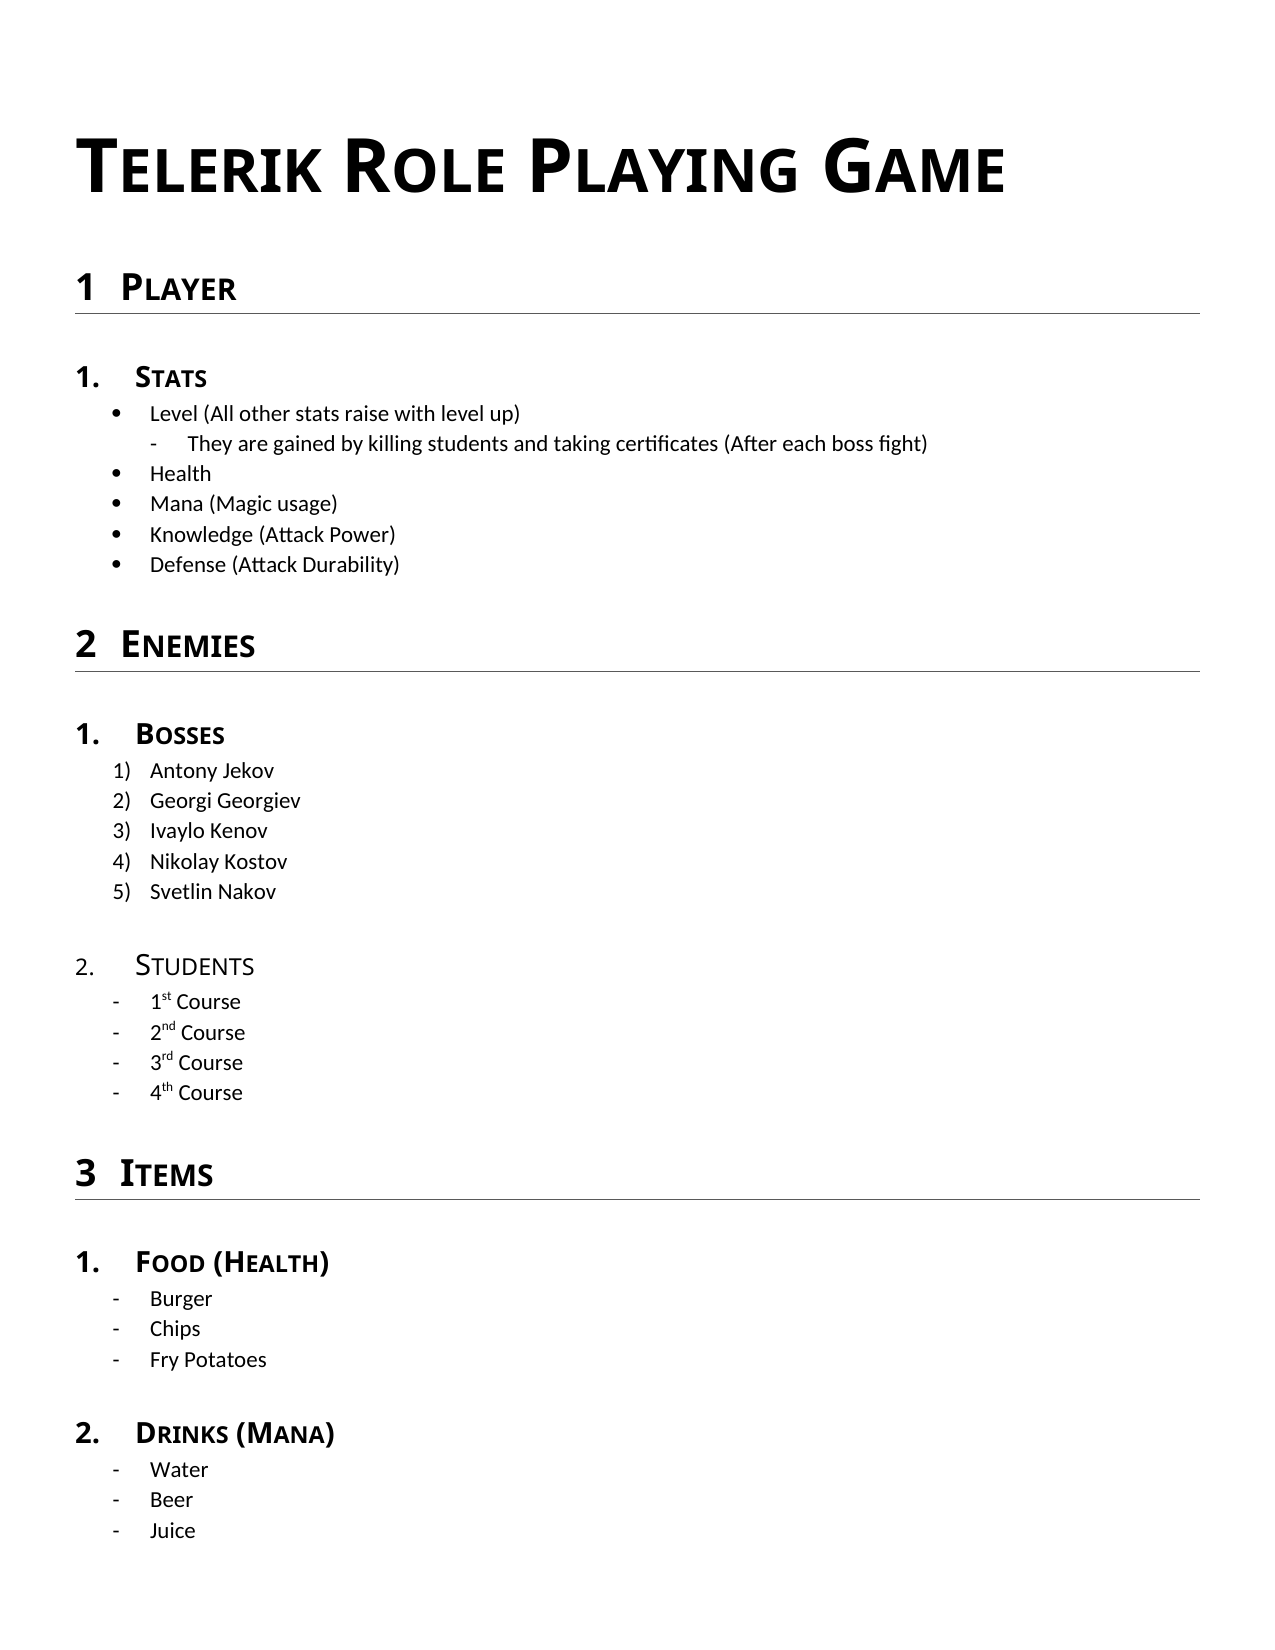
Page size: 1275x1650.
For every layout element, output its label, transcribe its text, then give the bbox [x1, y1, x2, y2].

subtitle Students [75, 945, 1200, 984]
subtitle Bosses [75, 713, 1200, 753]
subtitle Food (Health) [75, 1242, 1200, 1281]
list Burger [112, 1284, 1200, 1312]
subtitle Stats [75, 356, 1200, 396]
list Health [112, 459, 1200, 487]
list Water [112, 1455, 1200, 1483]
list They are gained by killing students and taking certificates (After each boss fight) [150, 429, 1200, 457]
list Ivaylo Kenov [112, 817, 1200, 844]
list Level (All other stats raise with level up) [112, 399, 1200, 427]
list Georgi Georgiev [112, 786, 1200, 814]
list Nikolay Kostov [112, 847, 1200, 875]
list Antony Jekov [112, 756, 1200, 784]
list Chips [112, 1314, 1200, 1343]
list Beer [112, 1486, 1200, 1513]
list Juice [112, 1516, 1200, 1544]
list Knowledge (Attack Power) [112, 520, 1200, 548]
list Fry Potatoes [112, 1345, 1200, 1373]
subtitle Enemies [75, 618, 1200, 671]
subtitle Drinks (Mana) [75, 1412, 1200, 1452]
subtitle Items [75, 1146, 1200, 1199]
list 3rd Course [112, 1048, 1200, 1076]
list 4th Course [112, 1078, 1200, 1106]
list 2nd Course [112, 1018, 1200, 1046]
subtitle Player [75, 260, 1200, 313]
list 1st Course [112, 987, 1200, 1016]
list Defense (Attack Durability) [112, 550, 1200, 578]
list Mana (Magic usage) [112, 489, 1200, 517]
subtitle Telerik Role Playing Game [75, 112, 1200, 215]
list Svetlin Nakov [112, 877, 1200, 905]
